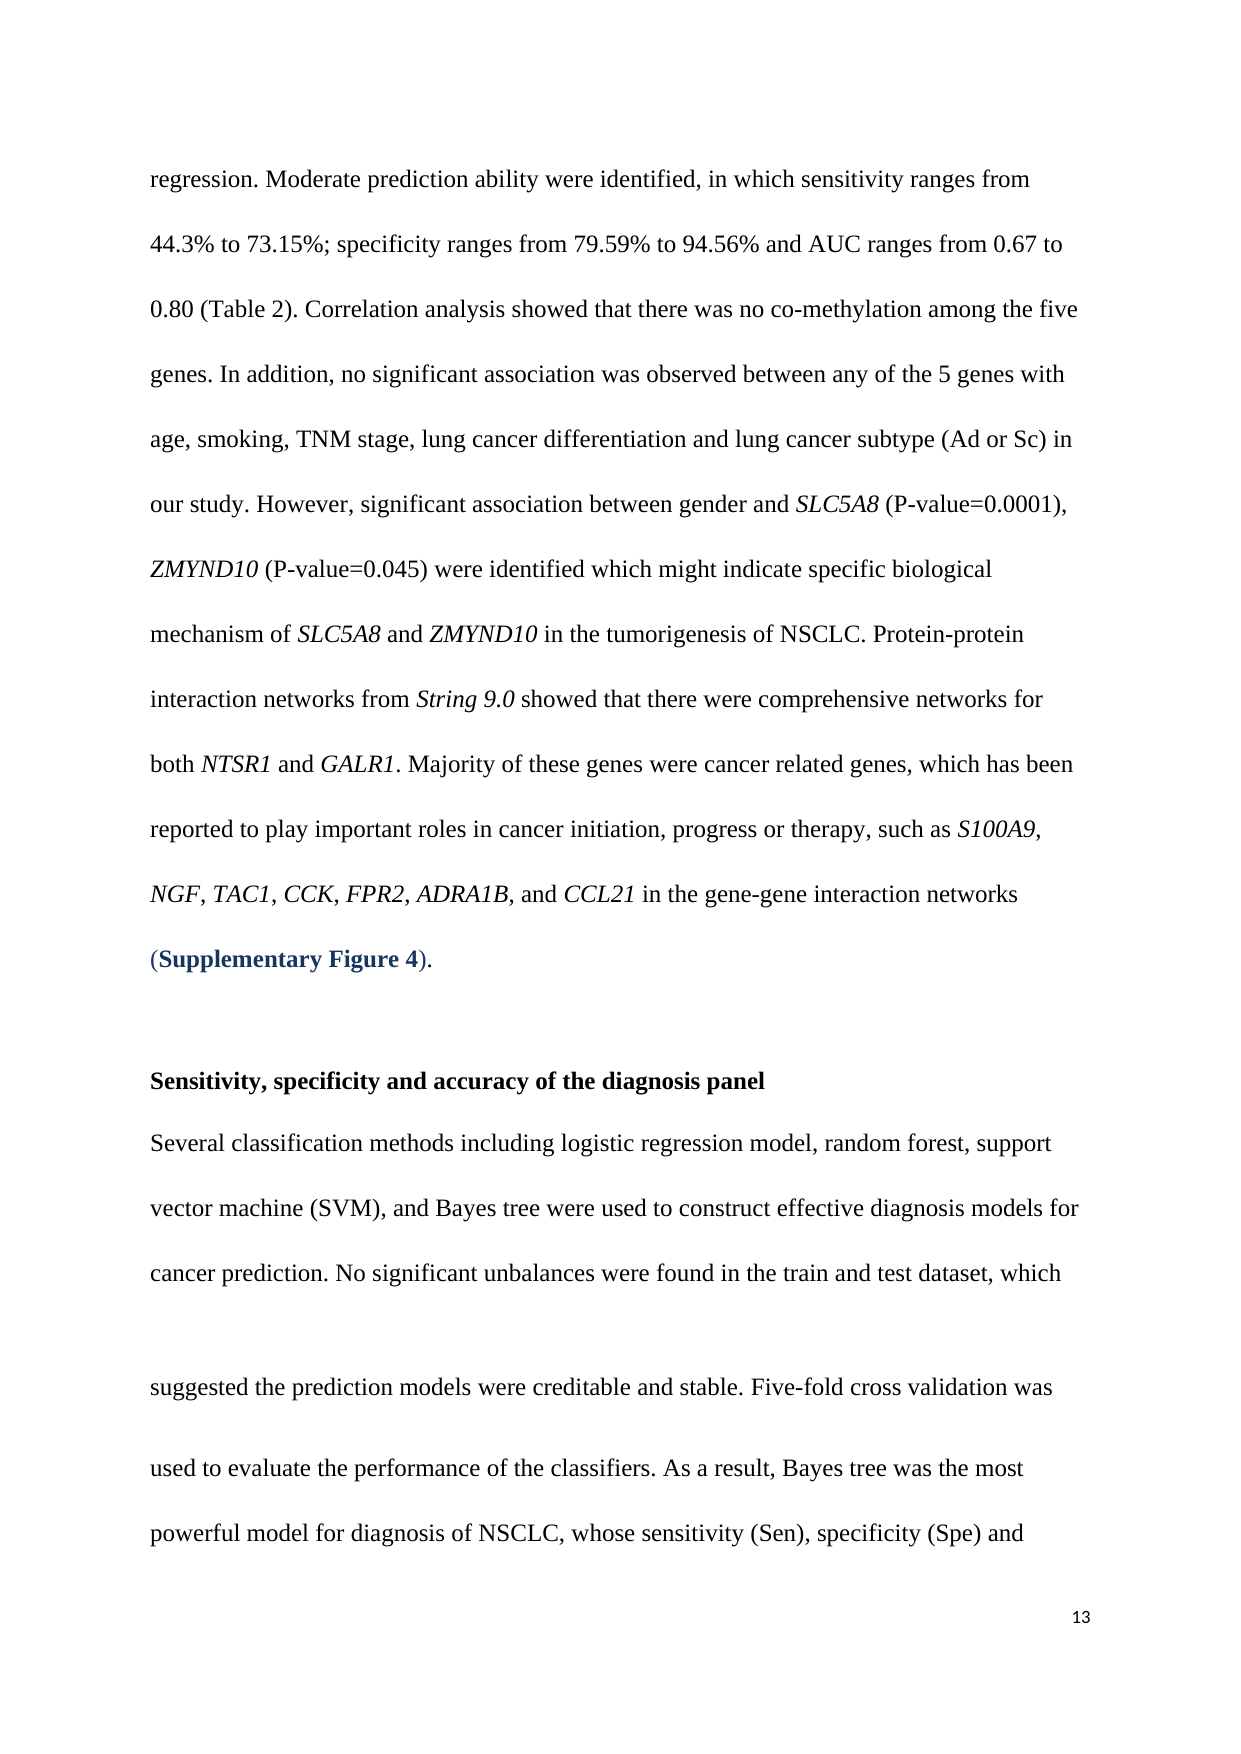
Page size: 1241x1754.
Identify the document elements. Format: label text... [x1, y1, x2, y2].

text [150, 162, 1090, 974]
text Sensitivity, specificity and accuracy of the diagnosis panel [150, 1064, 1090, 1097]
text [150, 1126, 1090, 1548]
